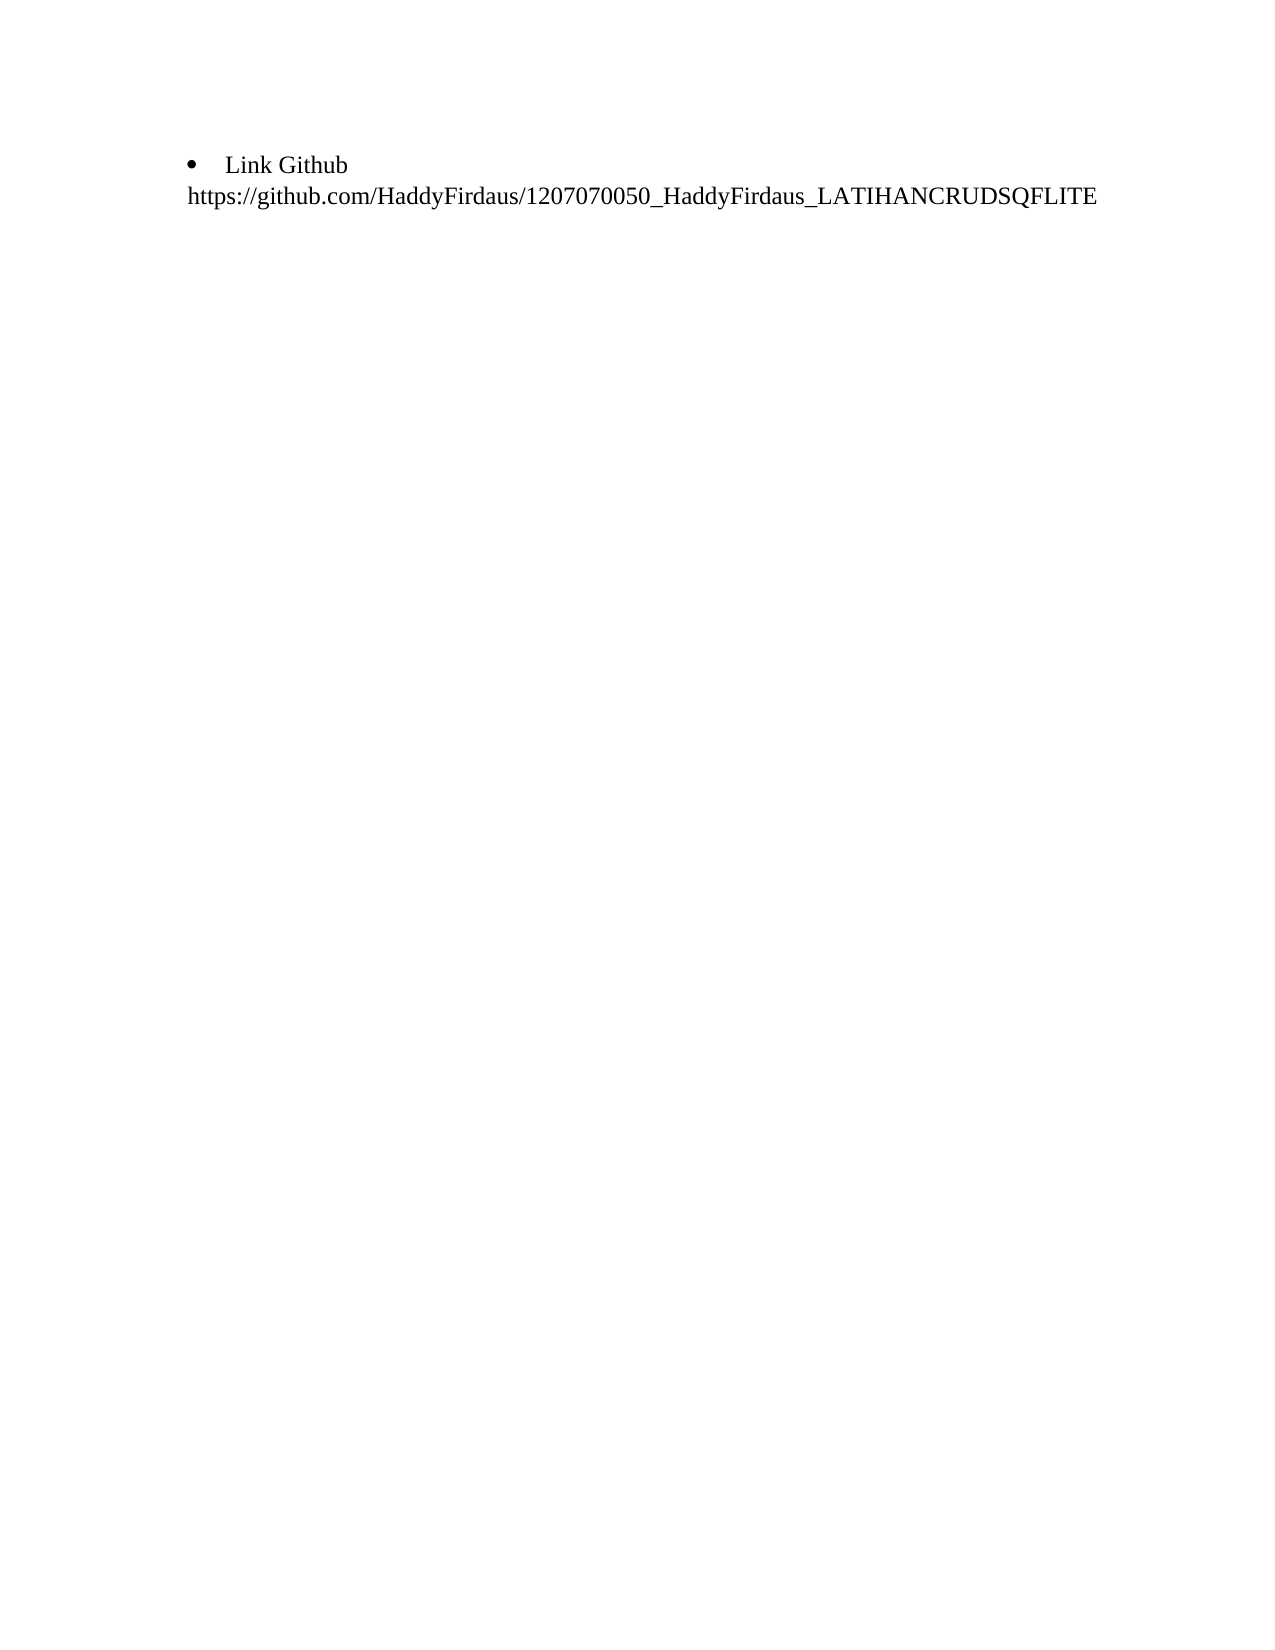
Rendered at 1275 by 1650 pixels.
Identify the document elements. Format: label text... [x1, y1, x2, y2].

list https://github.com/HaddyFirdaus/1207070050_HaddyFirdaus_LATIHANCRUDSQFLITE [187, 181, 1125, 210]
list Link Github [187, 150, 1125, 179]
